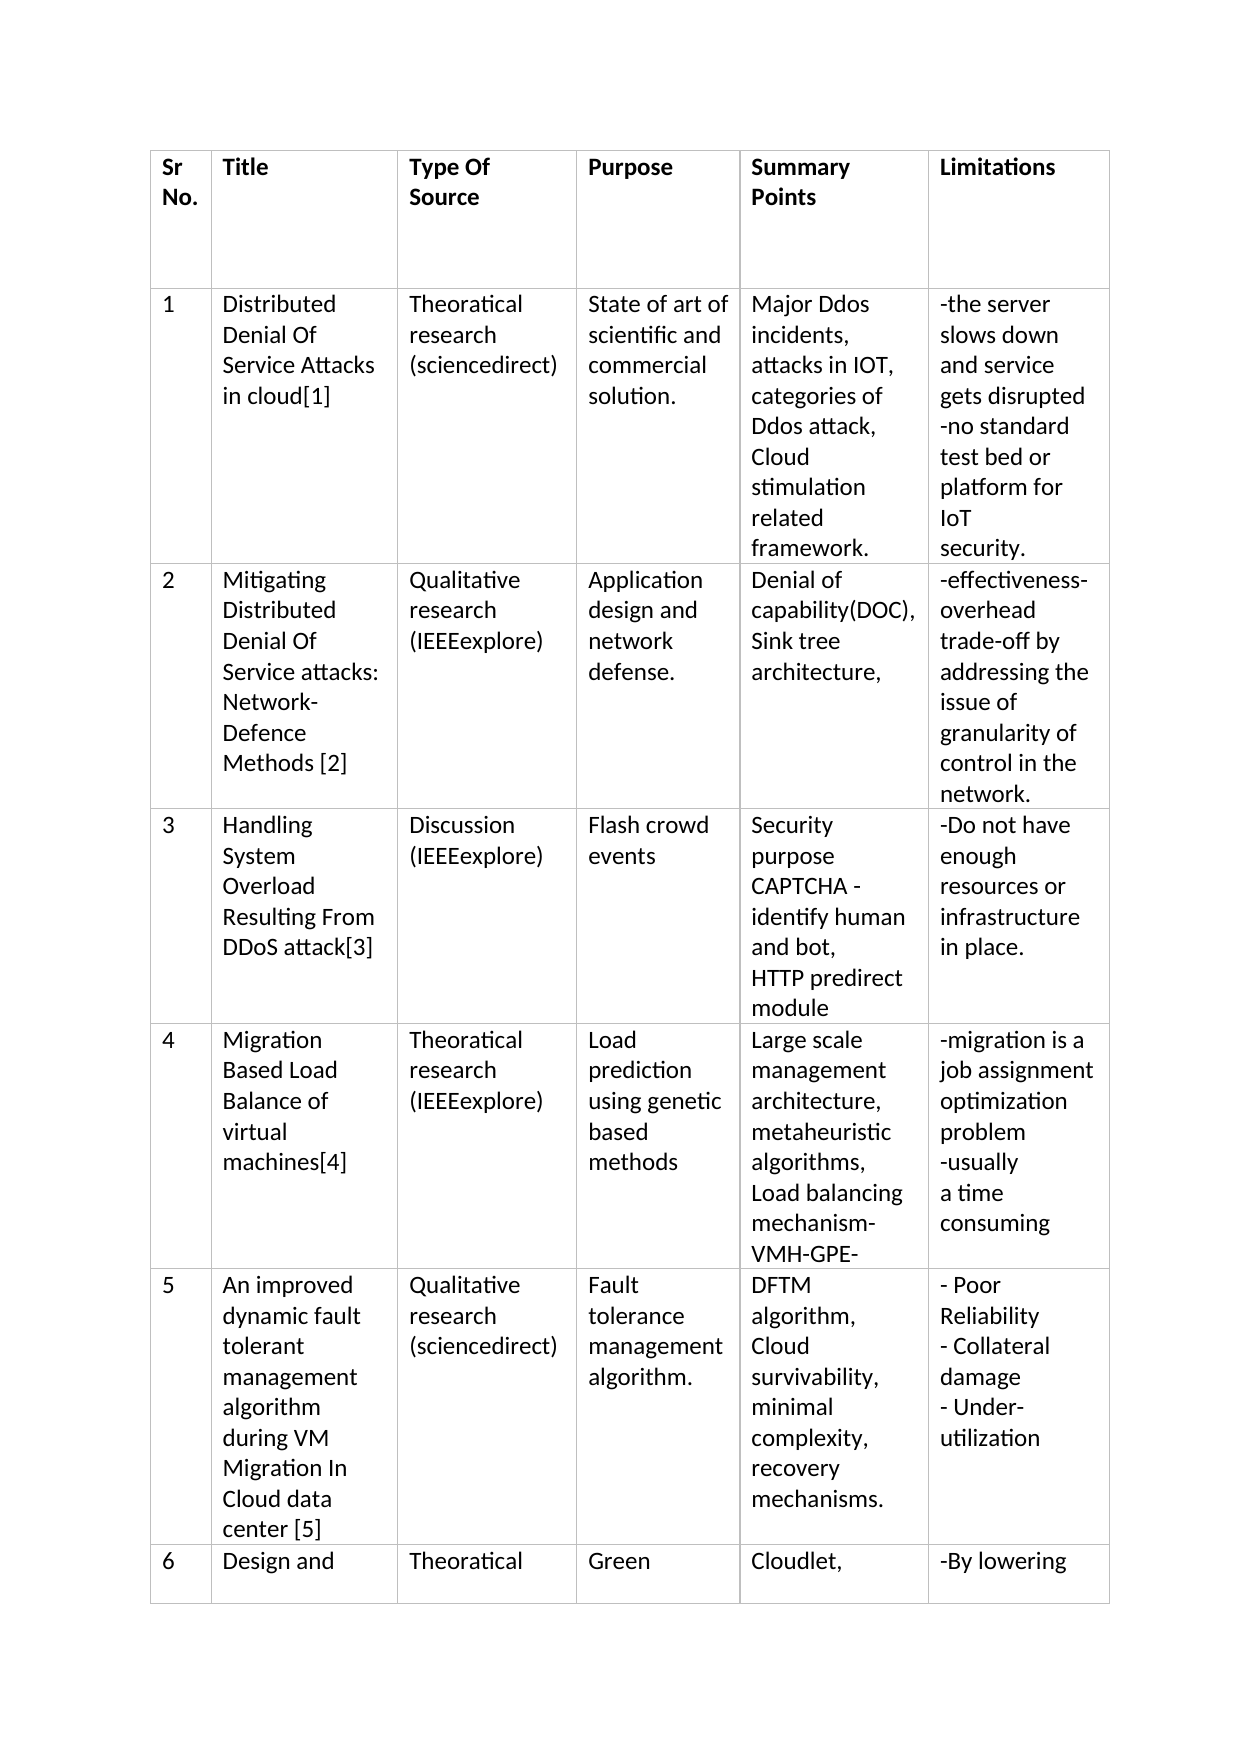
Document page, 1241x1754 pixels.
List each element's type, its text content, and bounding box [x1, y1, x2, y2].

table_cell -the server slows down and service gets disrupted -no standard test bed or platform for IoT security. [929, 289, 1109, 563]
table_cell 5 [151, 1269, 211, 1544]
table_cell Qualitative research (IEEEexplore) [398, 564, 576, 808]
table_header Summary Points [741, 151, 928, 287]
table_cell Application design and network defense. [577, 564, 739, 808]
table_header Limitations [929, 151, 1109, 287]
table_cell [212, 1545, 397, 1603]
table_cell Migration Based Load Balance of virtual machines[4] [212, 1024, 397, 1268]
table_header Sr No. [151, 151, 211, 287]
table_cell 2 [151, 564, 211, 808]
table_cell An improved dynamic fault tolerant management algorithm during VM Migration In Cloud data center [5] [212, 1269, 397, 1544]
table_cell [398, 1545, 576, 1603]
table_cell Load prediction using genetic based methods [577, 1024, 739, 1268]
table_cell Qualitative research (sciencedirect) [398, 1269, 576, 1544]
table_cell -Do not have enough resources or infrastructure in place. [929, 809, 1109, 1023]
table_cell Handling System Overload Resulting From DDoS attack[3] [212, 809, 397, 1023]
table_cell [741, 1545, 928, 1603]
table_cell Distributed Denial Of Service Attacks in cloud[1] [212, 289, 397, 563]
table_header Type Of Source [398, 151, 576, 287]
table_cell Security purpose CAPTCHA - identify human and bot, HTTP predirect module [741, 809, 928, 1023]
table_cell Fault tolerance management algorithm. [577, 1269, 739, 1544]
table_cell 3 [151, 809, 211, 1023]
table_cell 1 [151, 289, 211, 563]
table_cell -effectiveness-overhead trade-off by addressing the issue of granularity of control in the network. [929, 564, 1109, 808]
table_cell Theoratical research (sciencedirect) [398, 289, 576, 563]
table_cell 6 [151, 1545, 211, 1603]
table_cell - Poor Reliability - Collateral damage - Under-utilization [929, 1269, 1109, 1544]
table_cell Discussion (IEEEexplore) [398, 809, 576, 1023]
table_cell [929, 1545, 1109, 1603]
table_cell State of art of scientific and commercial solution. [577, 289, 739, 563]
table_cell Theoratical research (IEEEexplore) [398, 1024, 576, 1268]
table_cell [577, 1545, 739, 1603]
table_cell Major Ddos incidents, attacks in IOT, categories of Ddos attack, Cloud stimulation related framework. [741, 289, 928, 563]
table_cell 4 [151, 1024, 211, 1268]
table_cell Denial of capability(DOC), Sink tree architecture, [741, 564, 928, 808]
table_header Title [212, 151, 397, 287]
table_cell Flash crowd events [577, 809, 739, 1023]
table_header Purpose [577, 151, 739, 287]
table_cell Large scale management architecture, metaheuristic algorithms, Load balancing mechanism- VMH-GPE- [741, 1024, 928, 1268]
table_cell DFTM algorithm, Cloud survivability, minimal complexity, recovery mechanisms. [741, 1269, 928, 1544]
table_cell Mitigating Distributed Denial Of Service attacks: Network-Defence Methods [2] [212, 564, 397, 808]
table_cell -migration is a job assignment optimization problem -usually a time consuming [929, 1024, 1109, 1268]
